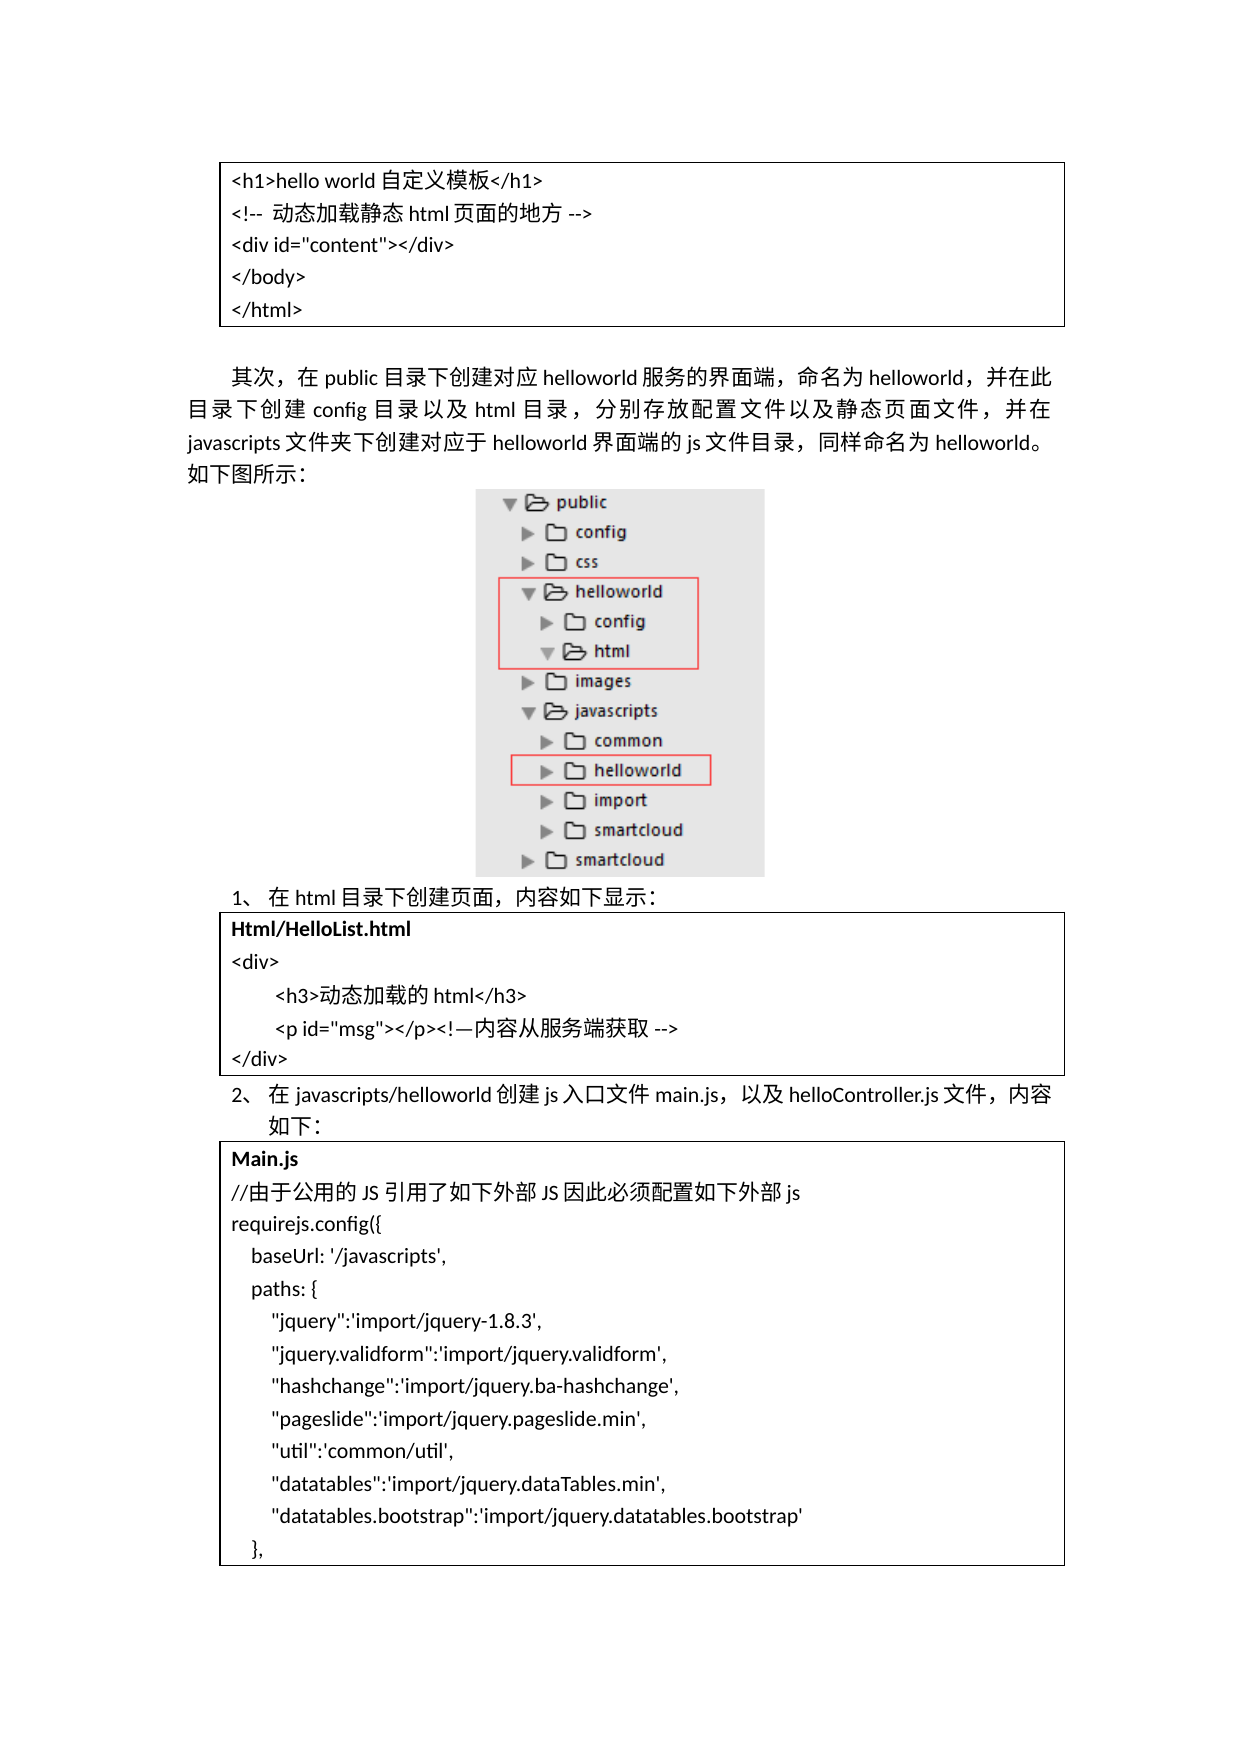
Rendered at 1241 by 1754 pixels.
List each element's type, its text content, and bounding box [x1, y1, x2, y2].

table_header Html/HelloList.html <div> <h3>动态加载的html</h3> <p id="msg"></p><!—内容从服务端获取 --> </div> [221, 913, 1064, 1075]
list 在 javascripts/helloworld创建js入口文件main.js，以及helloController.js文件，内容如下： [231, 1076, 1053, 1141]
list 在html目录下创建页面，内容如下显示： [231, 879, 1053, 912]
picture [475, 489, 765, 877]
text 其次，在public目录下创建对应helloworld服务的界面端，命名为helloworld，并在此目录下创建config目录以及html目录，分别存放配置文件以及静态页面文件，并在javascripts文件夹下创建对应于helloworld界面端的js文件目录，同样命名为helloworld。如下图所示： [187, 359, 1053, 489]
